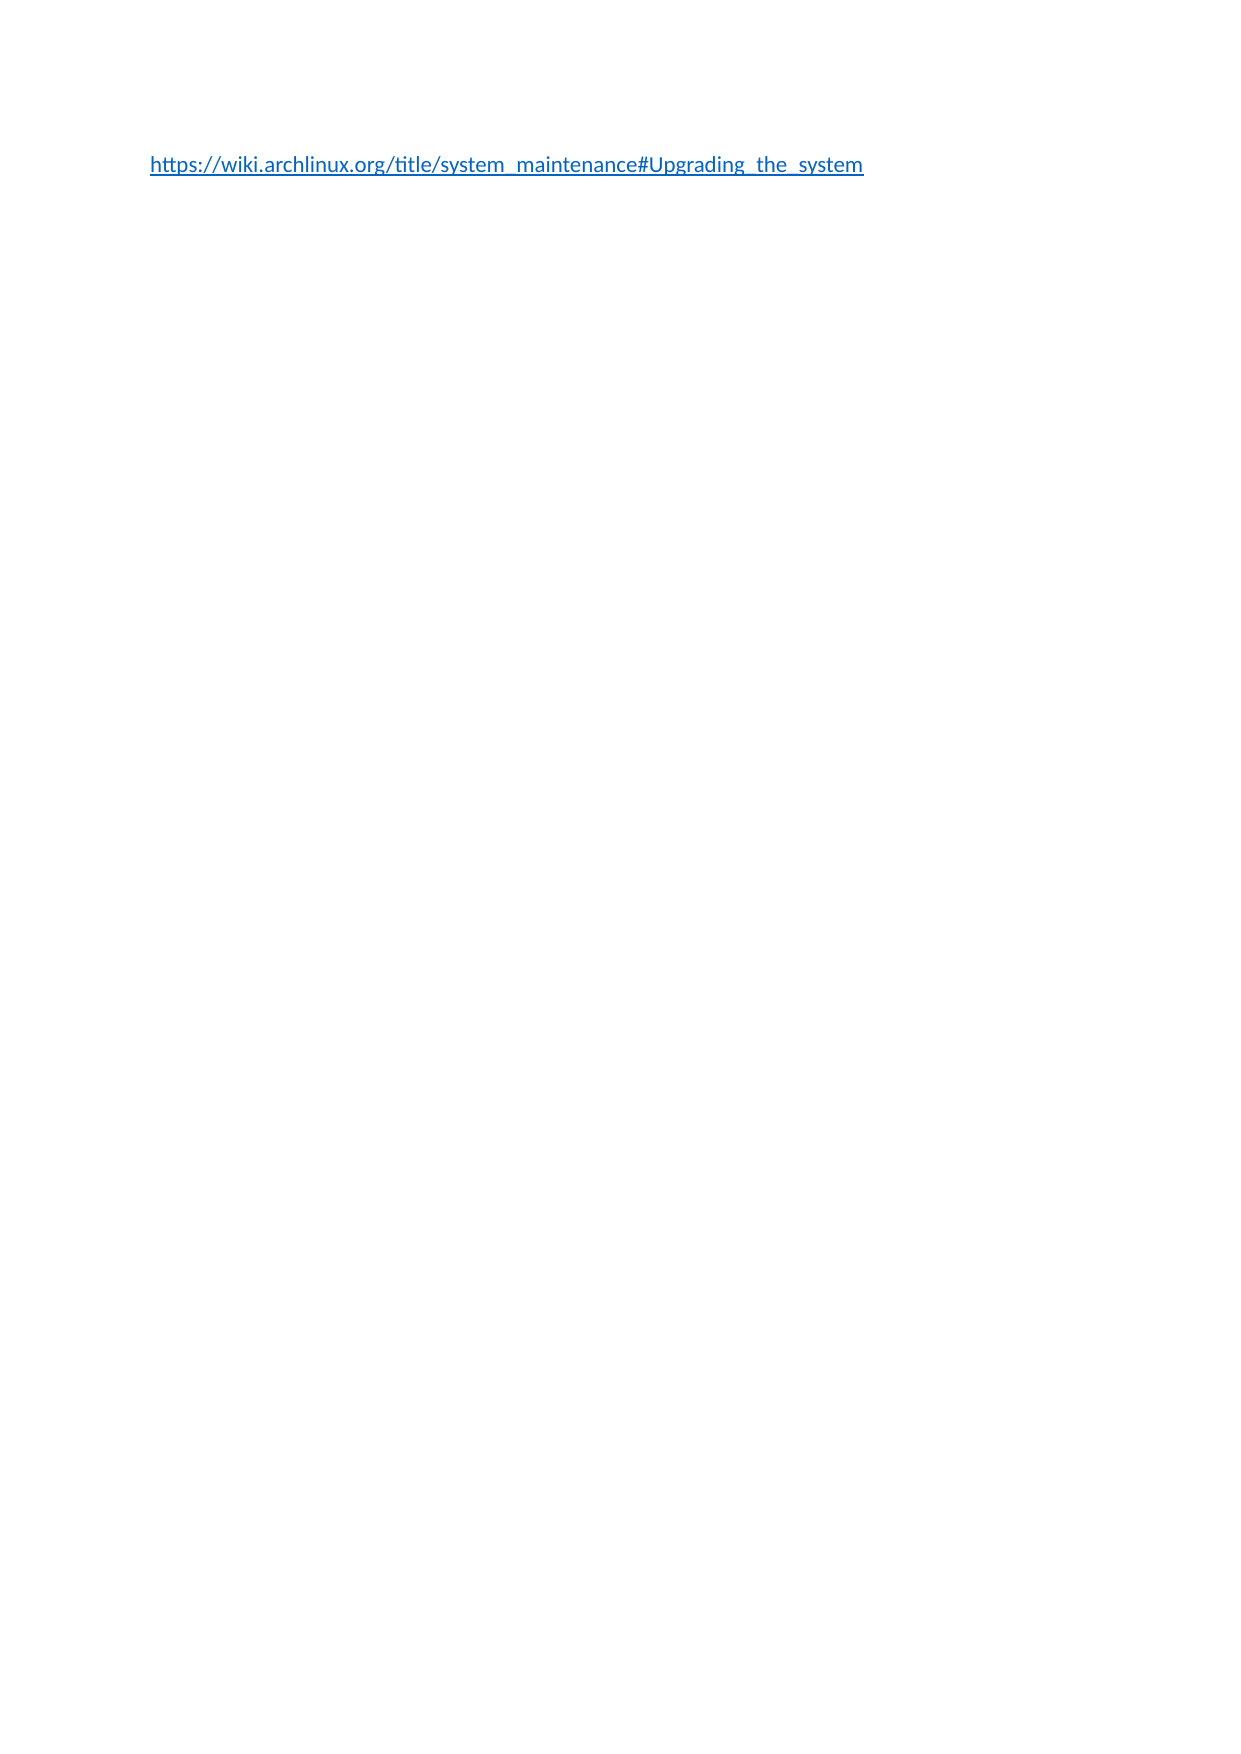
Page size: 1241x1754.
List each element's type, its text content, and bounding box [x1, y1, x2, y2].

text https://wiki.archlinux.org/title/system_maintenance#Upgrading_the_system [150, 150, 1090, 178]
